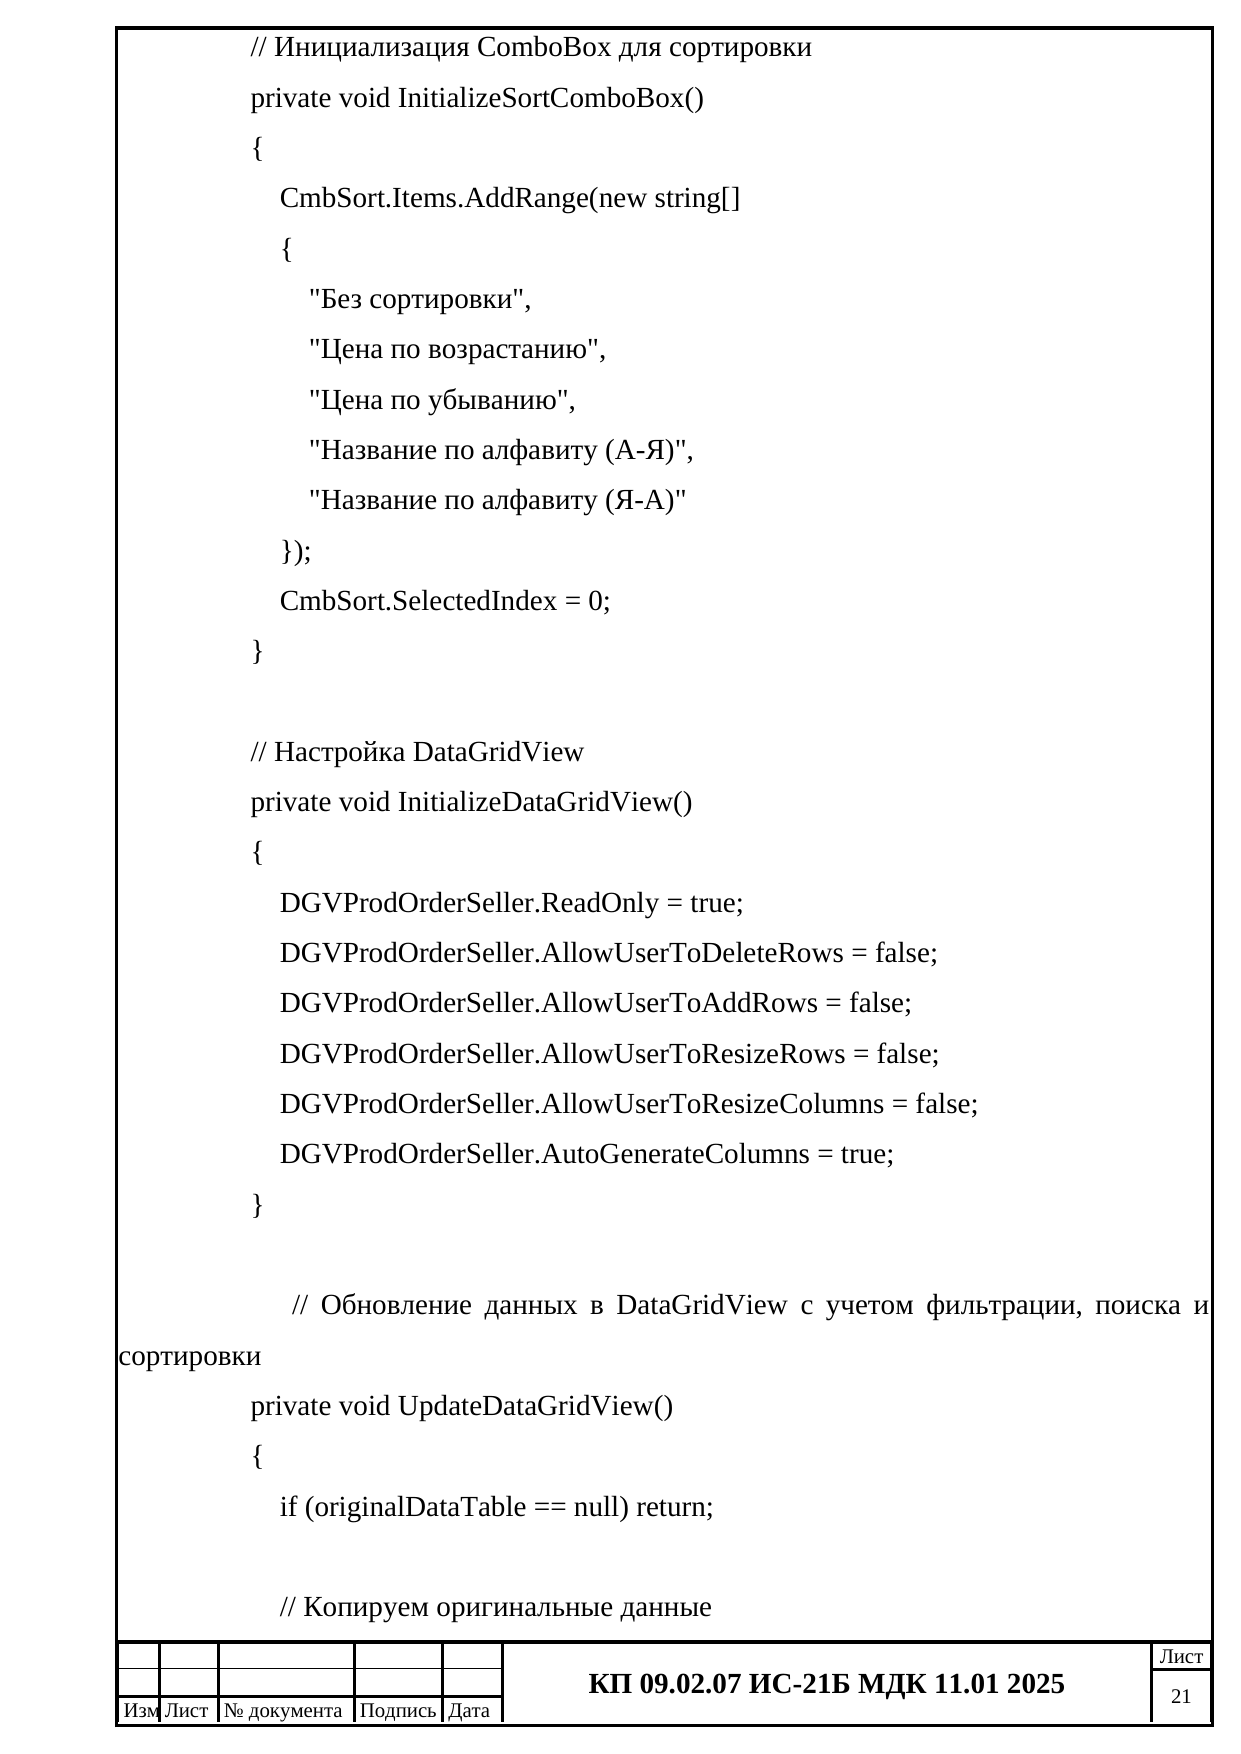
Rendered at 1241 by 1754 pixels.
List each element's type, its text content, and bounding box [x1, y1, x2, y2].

text }); [118, 533, 1211, 566]
text private void InitializeDataGridView() [118, 784, 1211, 818]
text CmbSort.SelectedIndex = 0; [118, 583, 1211, 617]
text { [118, 130, 1211, 164]
text { [118, 231, 1211, 264]
text "Название по алфавиту (Я-А)" [118, 482, 1211, 516]
text // Обновление данных в DataGridView с учетом фильтрации, поиска и сортировки [118, 1287, 1211, 1371]
text "Без сортировки", [118, 281, 1211, 315]
text // Инициализация ComboBox для сортировки [118, 30, 1211, 63]
text "Название по алфавиту (А-Я)", [118, 432, 1211, 466]
text DGVProdOrderSeller.AllowUserToAddRows = false; [118, 986, 1211, 1019]
text // Настройка DataGridView [118, 734, 1211, 767]
text } [118, 1187, 1211, 1220]
text DGVProdOrderSeller.AllowUserToResizeColumns = false; [118, 1086, 1211, 1120]
text "Цена по возрастанию", [118, 331, 1211, 365]
text "Цена по убыванию", [118, 382, 1211, 415]
text DGVProdOrderSeller.AllowUserToDeleteRows = false; [118, 935, 1211, 969]
text private void InitializeSortComboBox() [118, 80, 1211, 113]
text } [118, 633, 1211, 667]
text CmbSort.Items.AddRange(new string[] [118, 181, 1211, 214]
text DGVProdOrderSeller.AllowUserToResizeRows = false; [118, 1036, 1211, 1069]
text DGVProdOrderSeller.AutoGenerateColumns = true; [118, 1136, 1211, 1170]
text DGVProdOrderSeller.ReadOnly = true; [118, 885, 1211, 918]
text { [118, 834, 1211, 868]
text if (originalDataTable == null) return; [118, 1489, 1211, 1522]
text { [118, 1438, 1211, 1472]
text // Копируем оригинальные данные [118, 1589, 1211, 1623]
text private void UpdateDataGridView() [118, 1388, 1211, 1422]
